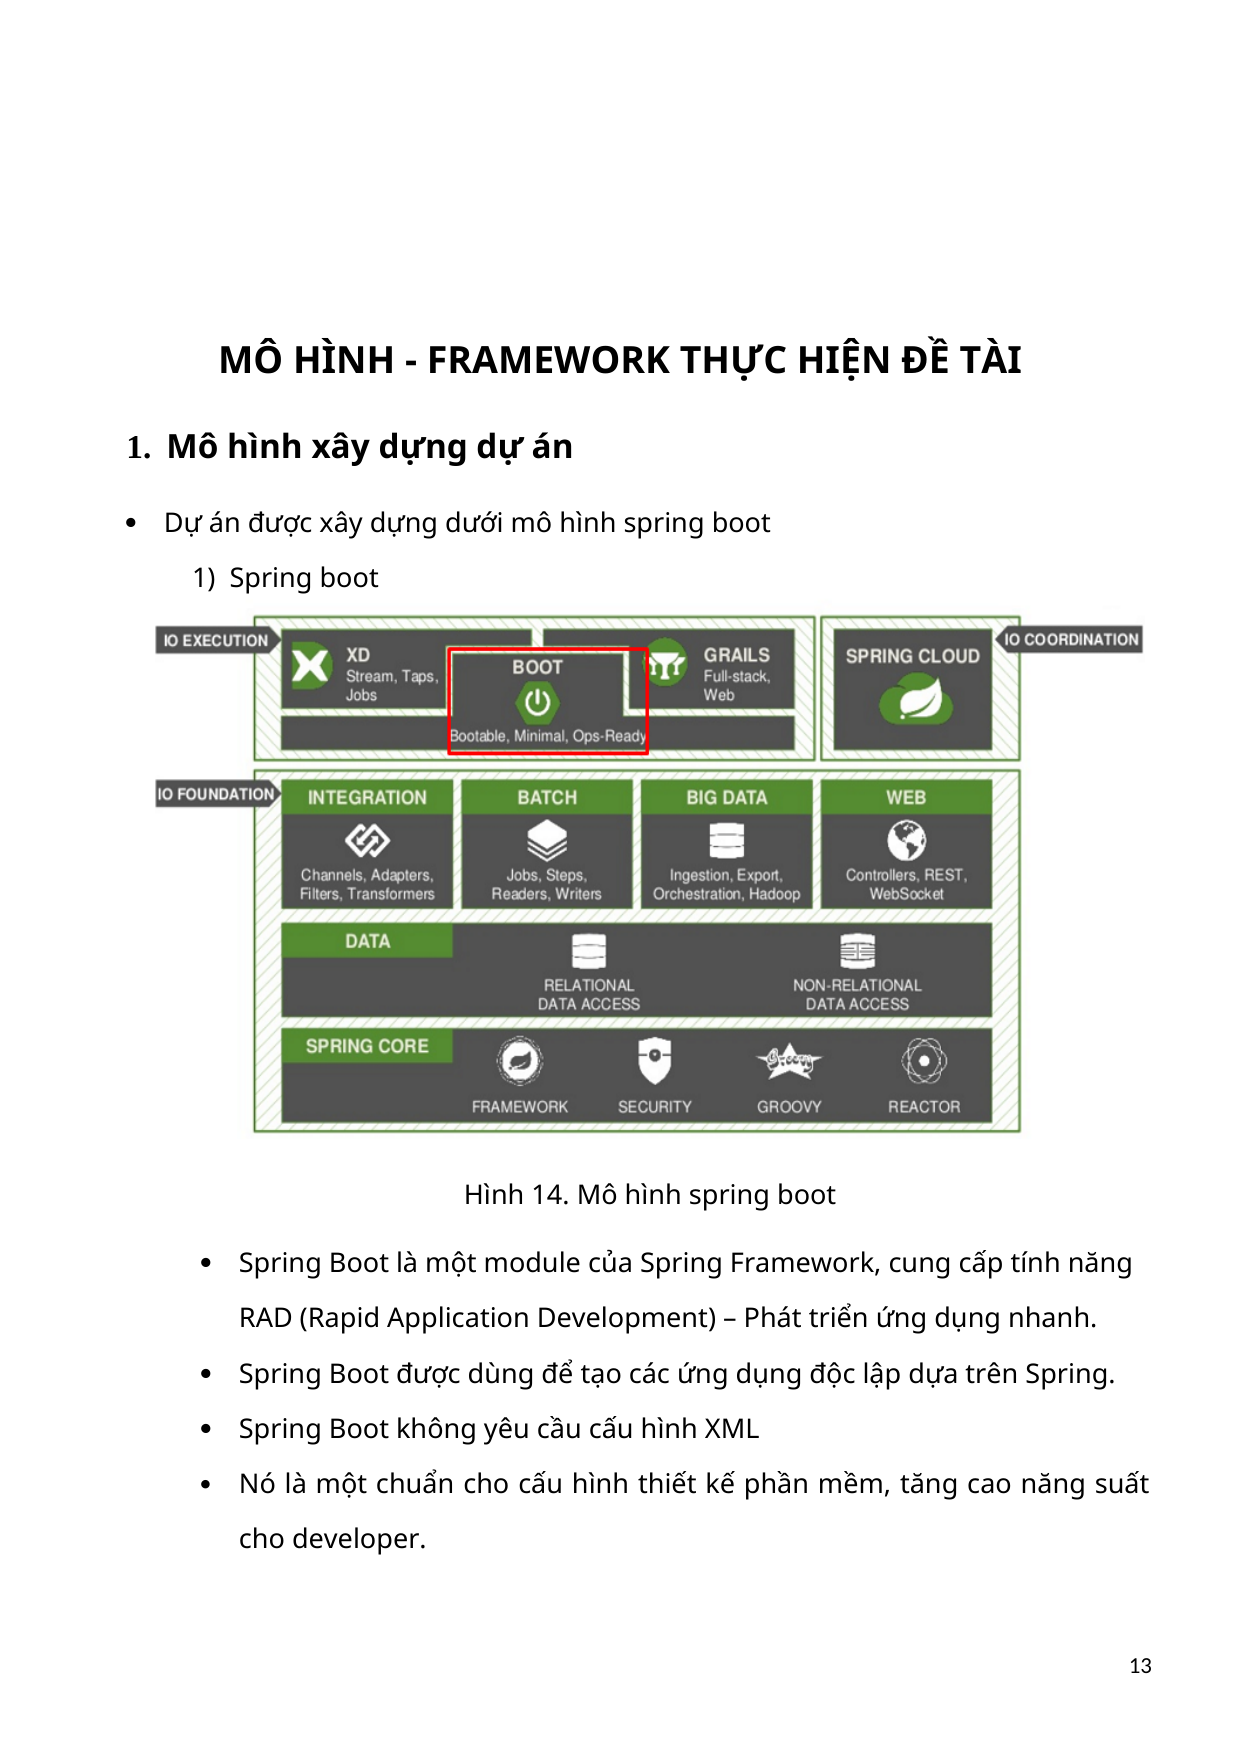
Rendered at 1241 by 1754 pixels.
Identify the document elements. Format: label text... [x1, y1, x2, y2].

list Spring Boot không yêu cầu cấu hình XML [201, 1409, 1152, 1446]
list Spring Boot được dùng để tạo các ứng dụng độc lập dựa trên Spring. [201, 1354, 1152, 1391]
list Dự án được xây dựng dưới mô hình spring boot [126, 503, 1152, 540]
list Nó là một chuẩn cho cấu hình thiết kế phần mềm, tăng cao năng suất cho developer. [201, 1465, 1152, 1557]
list Spring Boot là một module của Spring Framework, cung cấp tính năng RAD (Rapid Application Development) – Phát triển ứng dụng nhanh. [201, 1243, 1152, 1336]
picture [152, 597, 1145, 1139]
subtitle Mô hình xây dựng dự án [126, 423, 1152, 468]
subtitle MÔ HÌNH - FRAMEWORK THỰC HIỆN ĐỀ TÀI [89, 334, 1152, 385]
text Hình 14. Mô hình spring boot [389, 614, 1152, 1212]
list Spring boot [192, 559, 1152, 596]
